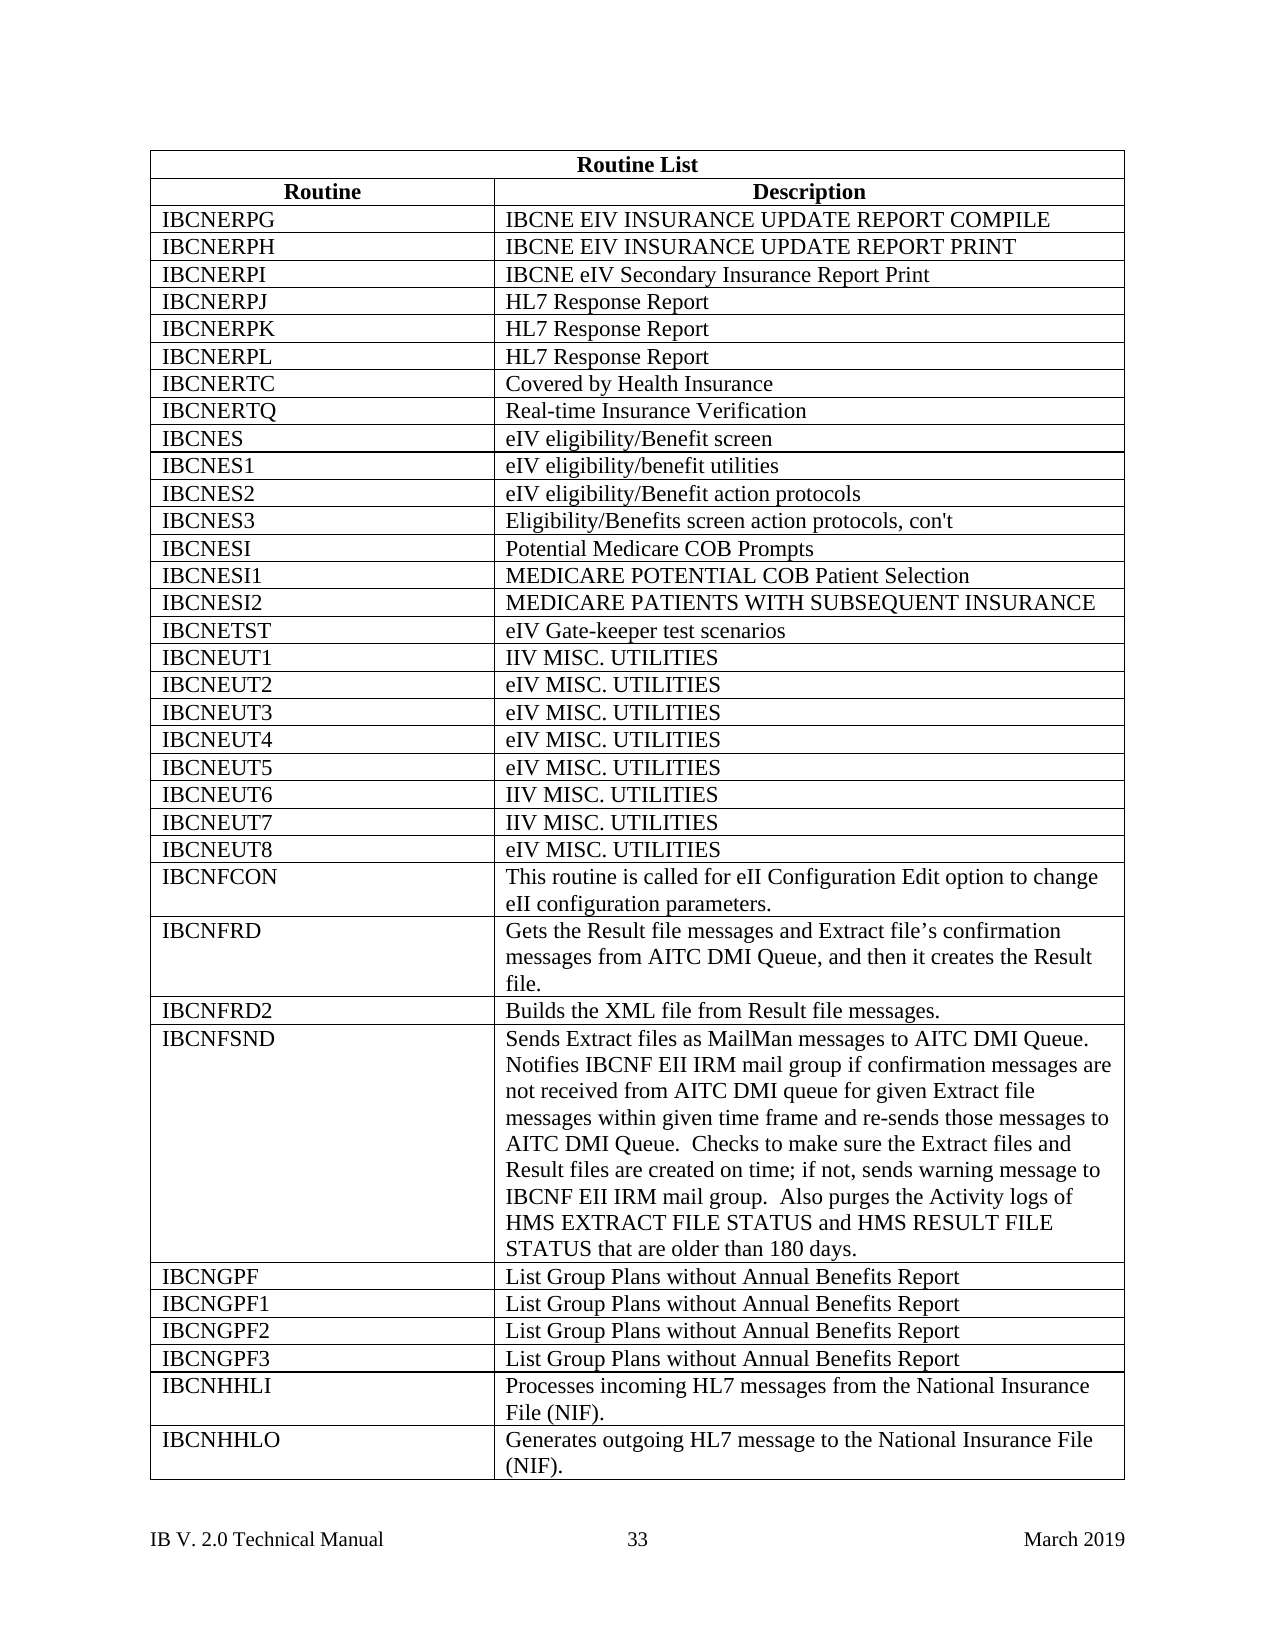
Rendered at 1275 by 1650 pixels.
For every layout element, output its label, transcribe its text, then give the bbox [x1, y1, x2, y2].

table_cell eIV Gate-keeper test scenarios [495, 617, 1124, 643]
table_cell MEDICARE POTENTIAL COB Patient Selection [495, 562, 1124, 588]
table_cell Eligibility/Benefits screen action protocols, con't [495, 507, 1124, 533]
table_cell IBCNE EIV INSURANCE UPDATE REPORT PRINT [495, 233, 1124, 259]
table_cell IBCNEUT3 [151, 699, 494, 725]
table_cell IBCNES3 [151, 507, 494, 533]
table_cell List Group Plans without Annual Benefits Report [495, 1345, 1124, 1371]
table_cell IBCNES [151, 425, 494, 451]
table_cell IBCNERPJ [151, 288, 494, 314]
table_cell IBCNHHLO [151, 1426, 494, 1479]
table_cell IIV MISC. UTILITIES [495, 781, 1124, 807]
table_cell Processes incoming HL7 messages from the National Insurance File (NIF). [495, 1373, 1124, 1425]
table_cell eIV MISC. UTILITIES [495, 836, 1124, 862]
table_cell List Group Plans without Annual Benefits Report [495, 1290, 1124, 1317]
table_cell This routine is called for eII Configuration Edit option to change eII configuration parameters. [495, 863, 1124, 916]
table_cell IBCNEUT7 [151, 809, 494, 835]
table_cell IBCNERTQ [151, 398, 494, 424]
table_cell eIV MISC. UTILITIES [495, 726, 1124, 753]
table_cell IBCNGPF3 [151, 1345, 494, 1371]
table_cell IBCNE EIV INSURANCE UPDATE REPORT COMPILE [495, 206, 1124, 232]
table_cell HL7 Response Report [495, 288, 1124, 314]
table_cell IBCNE eIV Secondary Insurance Report Print [495, 261, 1124, 287]
table_cell IBCNGPF2 [151, 1318, 494, 1344]
table_cell IBCNEUT1 [151, 644, 494, 671]
table_cell Description [495, 179, 1124, 205]
table_cell IBCNESI1 [151, 562, 494, 588]
table_cell Generates outgoing HL7 message to the National Insurance File (NIF). [495, 1426, 1124, 1479]
table_cell IBCNEUT5 [151, 754, 494, 780]
table_cell IBCNFRD [151, 917, 494, 996]
table_cell MEDICARE PATIENTS WITH SUBSEQUENT INSURANCE [495, 589, 1124, 616]
table_cell IBCNETST [151, 617, 494, 643]
table_cell Sends Extract files as MailMan messages to AITC DMI Queue. Notifies IBCNF EII IRM mail group if confirmation messages are not received from AITC DMI queue for given Extract file messages within given time frame and re-sends those messages to AITC DMI Queue. Checks to make sure the Extract files and Result files are created on time; if not, sends warning message to IBCNF EII IRM mail group. Also purges the Activity logs of HMS EXTRACT FILE STATUS and HMS RESULT FILE STATUS that are older than 180 days. [495, 1025, 1124, 1262]
table_cell IBCNFRD2 [151, 997, 494, 1023]
table_cell IBCNEUT2 [151, 672, 494, 698]
table_cell eIV MISC. UTILITIES [495, 754, 1124, 780]
table_cell HL7 Response Report [495, 343, 1124, 369]
table_header Routine List [151, 151, 1124, 177]
table_cell IBCNEUT8 [151, 836, 494, 862]
table_cell IBCNEUT4 [151, 726, 494, 753]
table_cell List Group Plans without Annual Benefits Report [495, 1263, 1124, 1289]
table_cell IBCNERPL [151, 343, 494, 369]
table_cell IBCNERTC [151, 370, 494, 397]
table_cell Potential Medicare COB Prompts [495, 535, 1124, 561]
table_cell IBCNGPF1 [151, 1290, 494, 1317]
table_cell Routine [151, 179, 494, 205]
table_cell IBCNFSND [151, 1025, 494, 1262]
table_cell HL7 Response Report [495, 315, 1124, 342]
table_cell Real-time Insurance Verification [495, 398, 1124, 424]
table_cell Gets the Result file messages and Extract file’s confirmation messages from AITC DMI Queue, and then it creates the Result file. [495, 917, 1124, 996]
table_cell IBCNGPF [151, 1263, 494, 1289]
table_cell IBCNERPG [151, 206, 494, 232]
table_cell eIV eligibility/benefit utilities [495, 453, 1124, 479]
table_cell eIV MISC. UTILITIES [495, 699, 1124, 725]
table_cell IBCNERPI [151, 261, 494, 287]
table_cell eIV MISC. UTILITIES [495, 672, 1124, 698]
table_cell IBCNES2 [151, 480, 494, 506]
table_cell IBCNHHLI [151, 1373, 494, 1425]
table_cell IIV MISC. UTILITIES [495, 644, 1124, 671]
table_cell IIV MISC. UTILITIES [495, 809, 1124, 835]
table_cell IBCNES1 [151, 453, 494, 479]
table_cell IBCNFCON [151, 863, 494, 916]
table_cell IBCNESI [151, 535, 494, 561]
table_cell IBCNESI2 [151, 589, 494, 616]
table_cell Builds the XML file from Result file messages. [495, 997, 1124, 1023]
table_cell Covered by Health Insurance [495, 370, 1124, 397]
table_cell IBCNEUT6 [151, 781, 494, 807]
table_cell List Group Plans without Annual Benefits Report [495, 1318, 1124, 1344]
table_cell eIV eligibility/Benefit screen [495, 425, 1124, 451]
table_cell eIV eligibility/Benefit action protocols [495, 480, 1124, 506]
table_cell IBCNERPH [151, 233, 494, 259]
table_cell IBCNERPK [151, 315, 494, 342]
